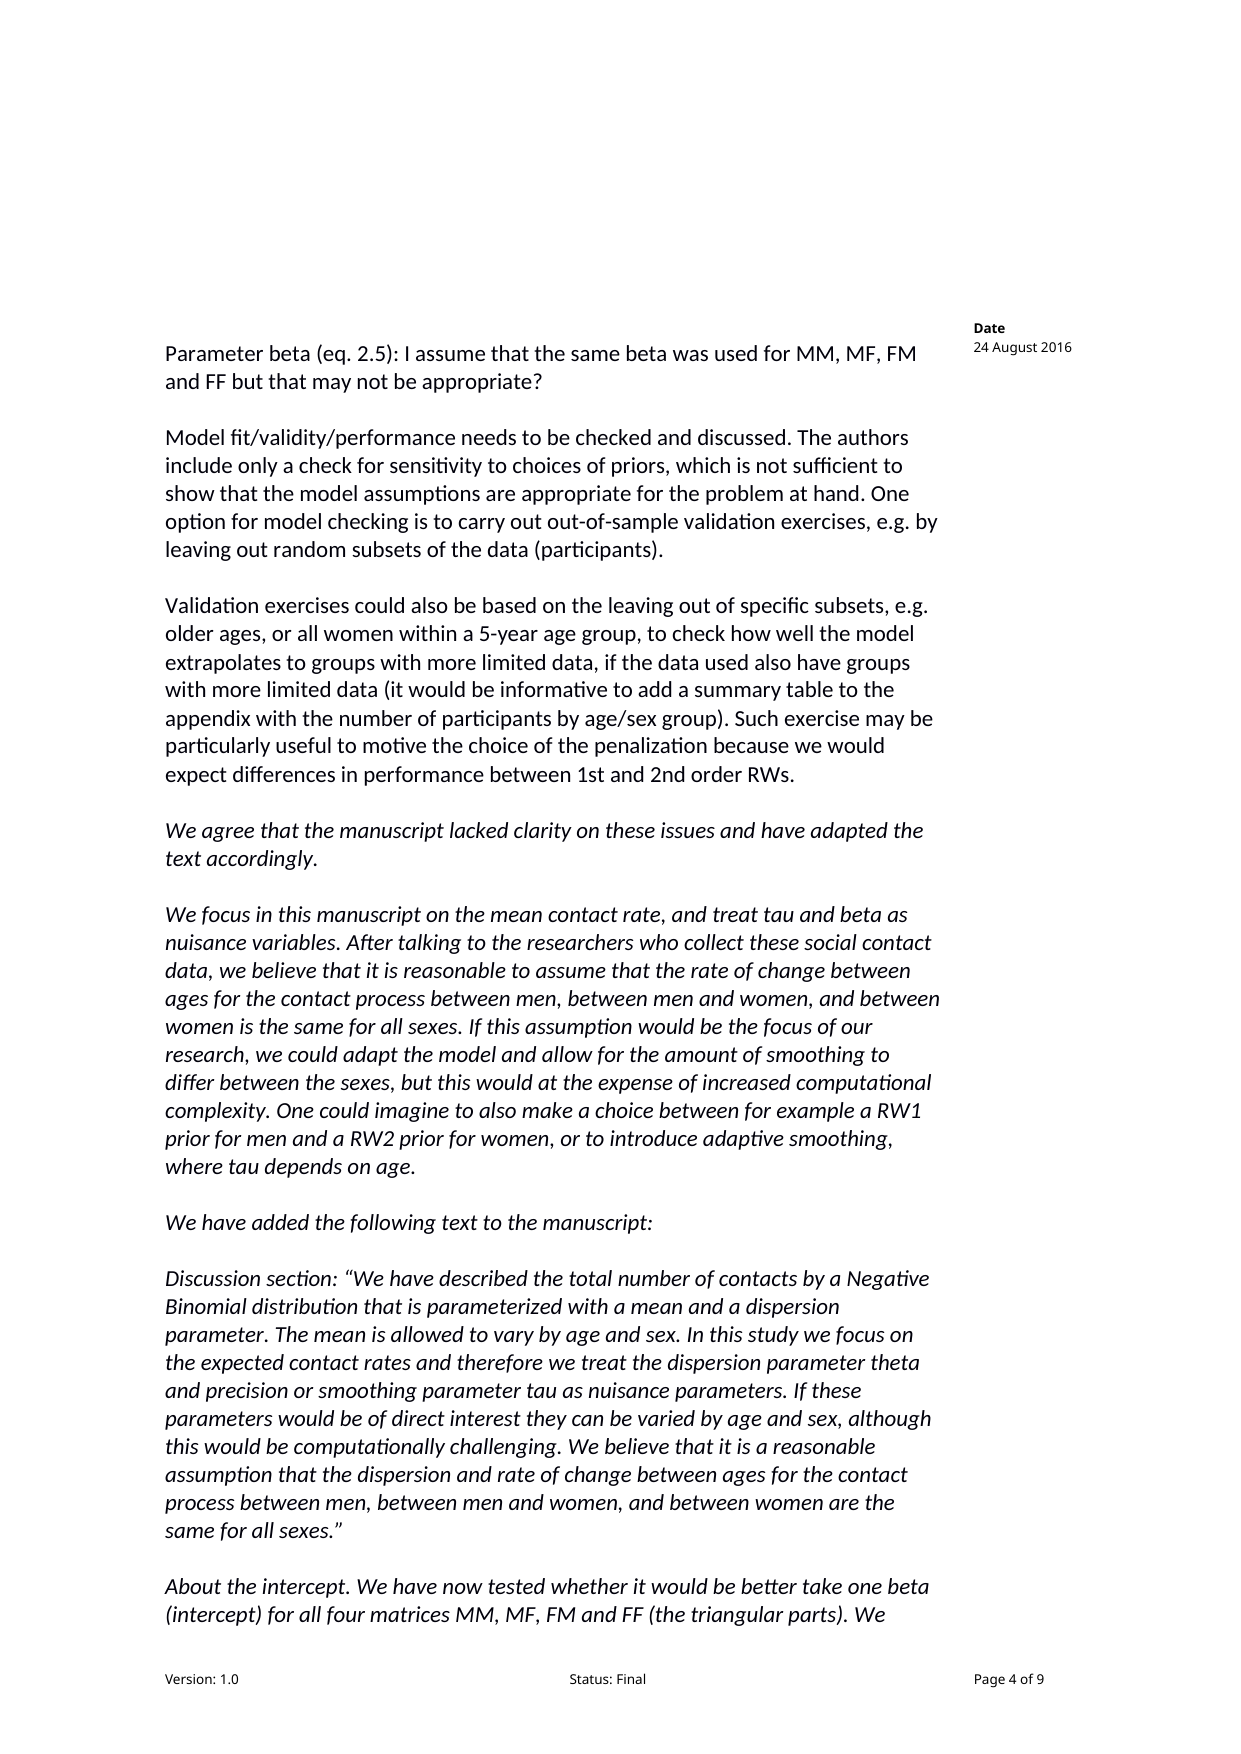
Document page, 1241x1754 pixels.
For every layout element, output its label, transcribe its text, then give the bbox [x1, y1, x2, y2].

text Discussion section: “We have described the total number of contacts by a Negative Binomial distribution that is parameterized with a mean and a dispersion parameter. The mean is allowed to vary by age and sex. In this study we focus on the expected contact rates and therefore we treat the dispersion parameter theta and precision or smoothing parameter tau as nuisance parameters. If these parameters would be of direct interest they can be varied by age and sex, although this would be computationally challenging. We believe that it is a reasonable assumption that the dispersion and rate of change between ages for the contact process between men, between men and women, and between women are the same for all sexes.” [165, 1264, 945, 1544]
text Model fit/validity/performance needs to be checked and discussed. The authors include only a check for sensitivity to choices of priors, which is not sufficient to show that the model assumptions are appropriate for the problem at hand. One option for model checking is to carry out out-of-sample validation exercises, e.g. by leaving out random subsets of the data (participants). [165, 423, 945, 563]
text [165, 1572, 945, 1628]
text We agree that the manuscript lacked clarity on these issues and have adapted the text accordingly. [165, 816, 945, 872]
text We focus in this manuscript on the mean contact rate, and treat tau and beta as nuisance variables. After talking to the researchers who collect these social contact data, we believe that it is reasonable to assume that the rate of change between ages for the contact process between men, between men and women, and between women is the same for all sexes. If this assumption would be the focus of our research, we could adapt the model and allow for the amount of smoothing to differ between the sexes, but this would at the expense of increased computational complexity. One could imagine to also make a choice between for example a RW1 prior for men and a RW2 prior for women, or to introduce adaptive smoothing, where tau depends on age. [165, 900, 945, 1180]
text Parameter beta (eq. 2.5): I assume that the same beta was used for MM, MF, FM and FF but that may not be appropriate? [165, 339, 945, 395]
text Validation exercises could also be based on the leaving out of specific subsets, e.g. older ages, or all women within a 5-year age group, to check how well the model extrapolates to groups with more limited data, if the data used also have groups with more limited data (it would be informative to add a summary table to the appendix with the number of participants by age/sex group). Such exercise may be particularly useful to motive the choice of the penalization because we would expect differences in performance between 1st and 2nd order RWs. [165, 592, 945, 788]
text We have added the following text to the manuscript: [165, 1208, 945, 1236]
